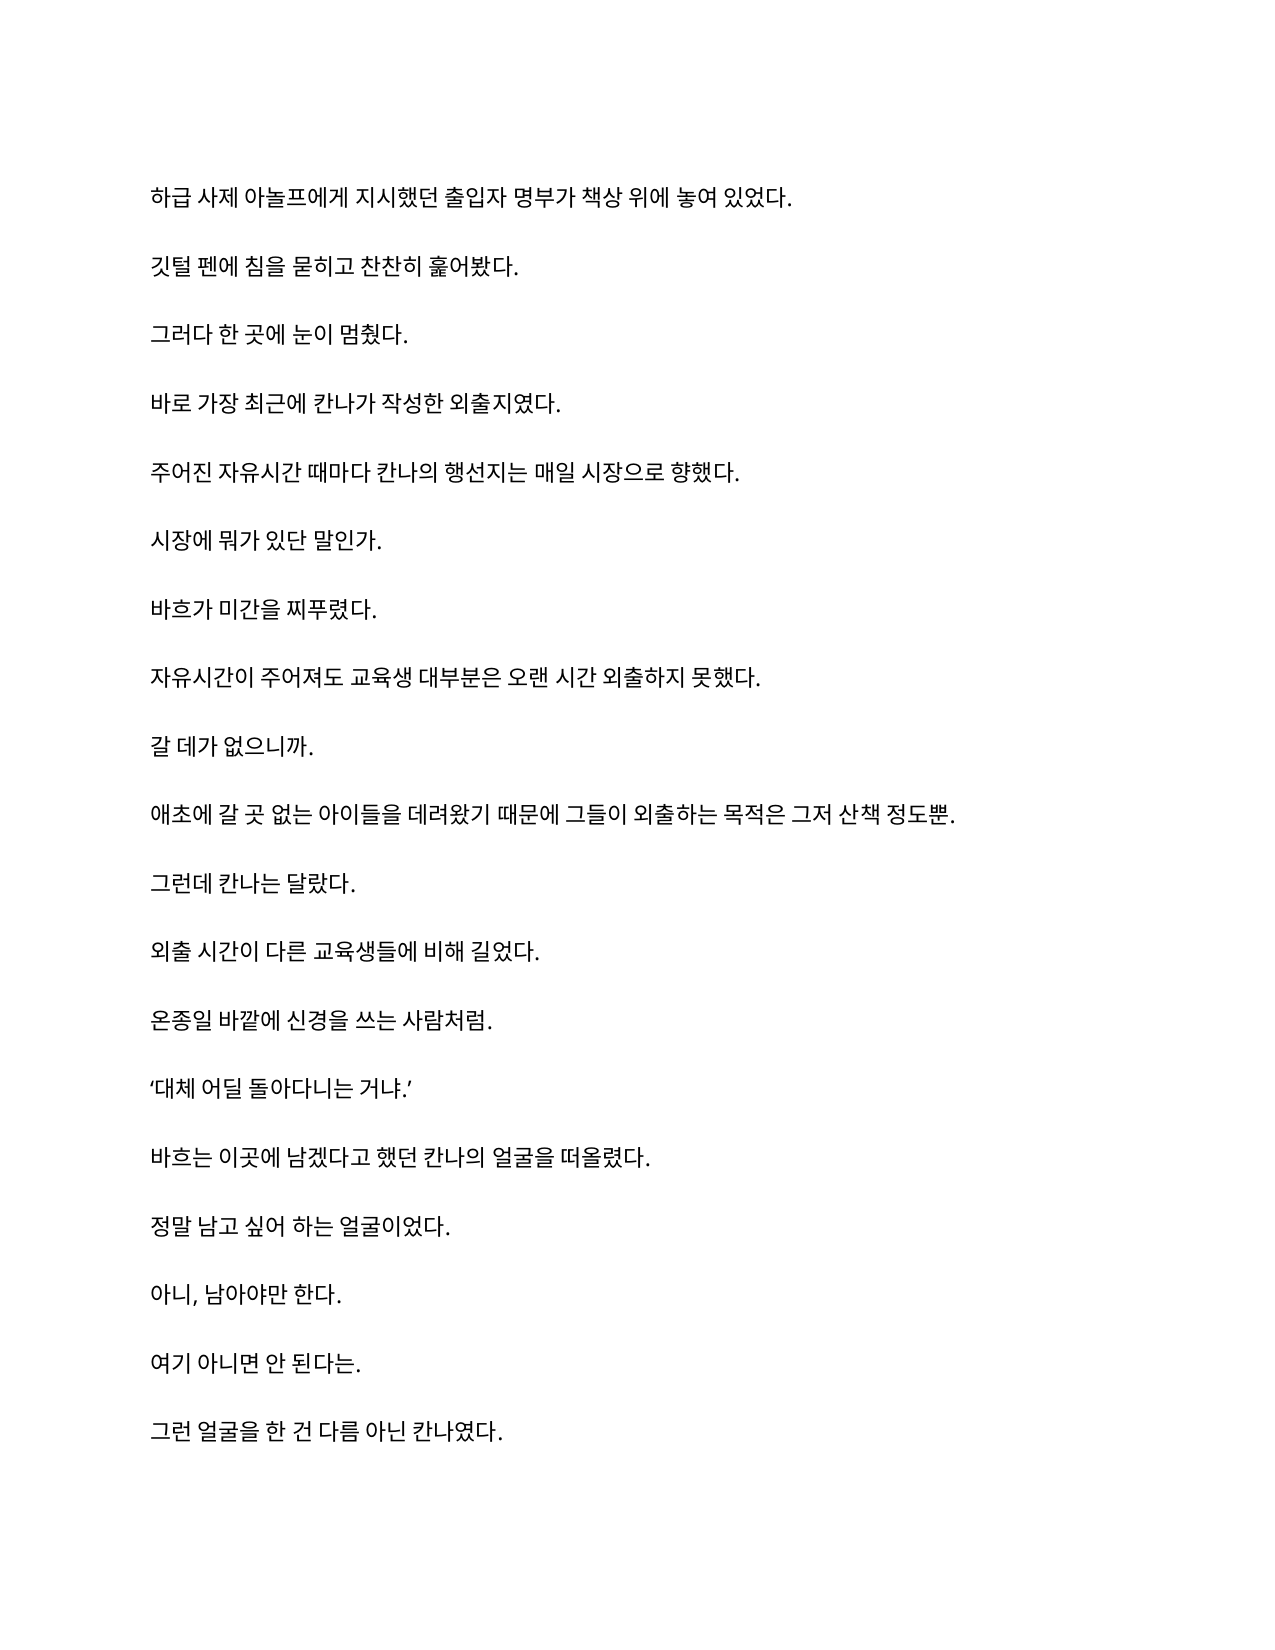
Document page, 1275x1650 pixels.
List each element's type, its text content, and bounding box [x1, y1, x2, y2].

text ‘대체 어딜 돌아다니는 거냐.’ [150, 1071, 1125, 1104]
text 갈 데가 없으니까. [150, 728, 1125, 762]
text 바흐는 이곳에 남겠다고 했던 칸나의 얼굴을 떠올렸다. [150, 1140, 1125, 1173]
text 주어진 자유시간 때마다 칸나의 행선지는 매일 시장으로 향했다. [150, 454, 1125, 488]
text 바로 가장 최근에 칸나가 작성한 외출지였다. [150, 386, 1125, 419]
text 자유시간이 주어져도 교육생 대부분은 오랜 시간 외출하지 못했다. [150, 660, 1125, 693]
text 바흐가 미간을 찌푸렸다. [150, 591, 1125, 625]
text 깃털 펜에 침을 묻히고 찬찬히 훑어봤다. [150, 249, 1125, 282]
text 시장에 뭐가 있단 말인가. [150, 523, 1125, 556]
text 그런 얼굴을 한 건 다름 아닌 칸나였다. [150, 1414, 1125, 1447]
text 아니, 남아야만 한다. [150, 1277, 1125, 1310]
text 하급 사제 아놀프에게 지시했던 출입자 명부가 책상 위에 놓여 있었다. [150, 180, 1125, 213]
text 여기 아니면 안 된다는. [150, 1345, 1125, 1379]
text 온종일 바깥에 신경을 쓰는 사람처럼. [150, 1003, 1125, 1036]
text 정말 남고 싶어 하는 얼굴이었다. [150, 1208, 1125, 1242]
text 외출 시간이 다른 교육생들에 비해 길었다. [150, 934, 1125, 967]
text 애초에 갈 곳 없는 아이들을 데려왔기 때문에 그들이 외출하는 목적은 그저 산책 정도뿐. [150, 797, 1125, 830]
text 그런데 칸나는 달랐다. [150, 866, 1125, 899]
text 그러다 한 곳에 눈이 멈췄다. [150, 317, 1125, 351]
